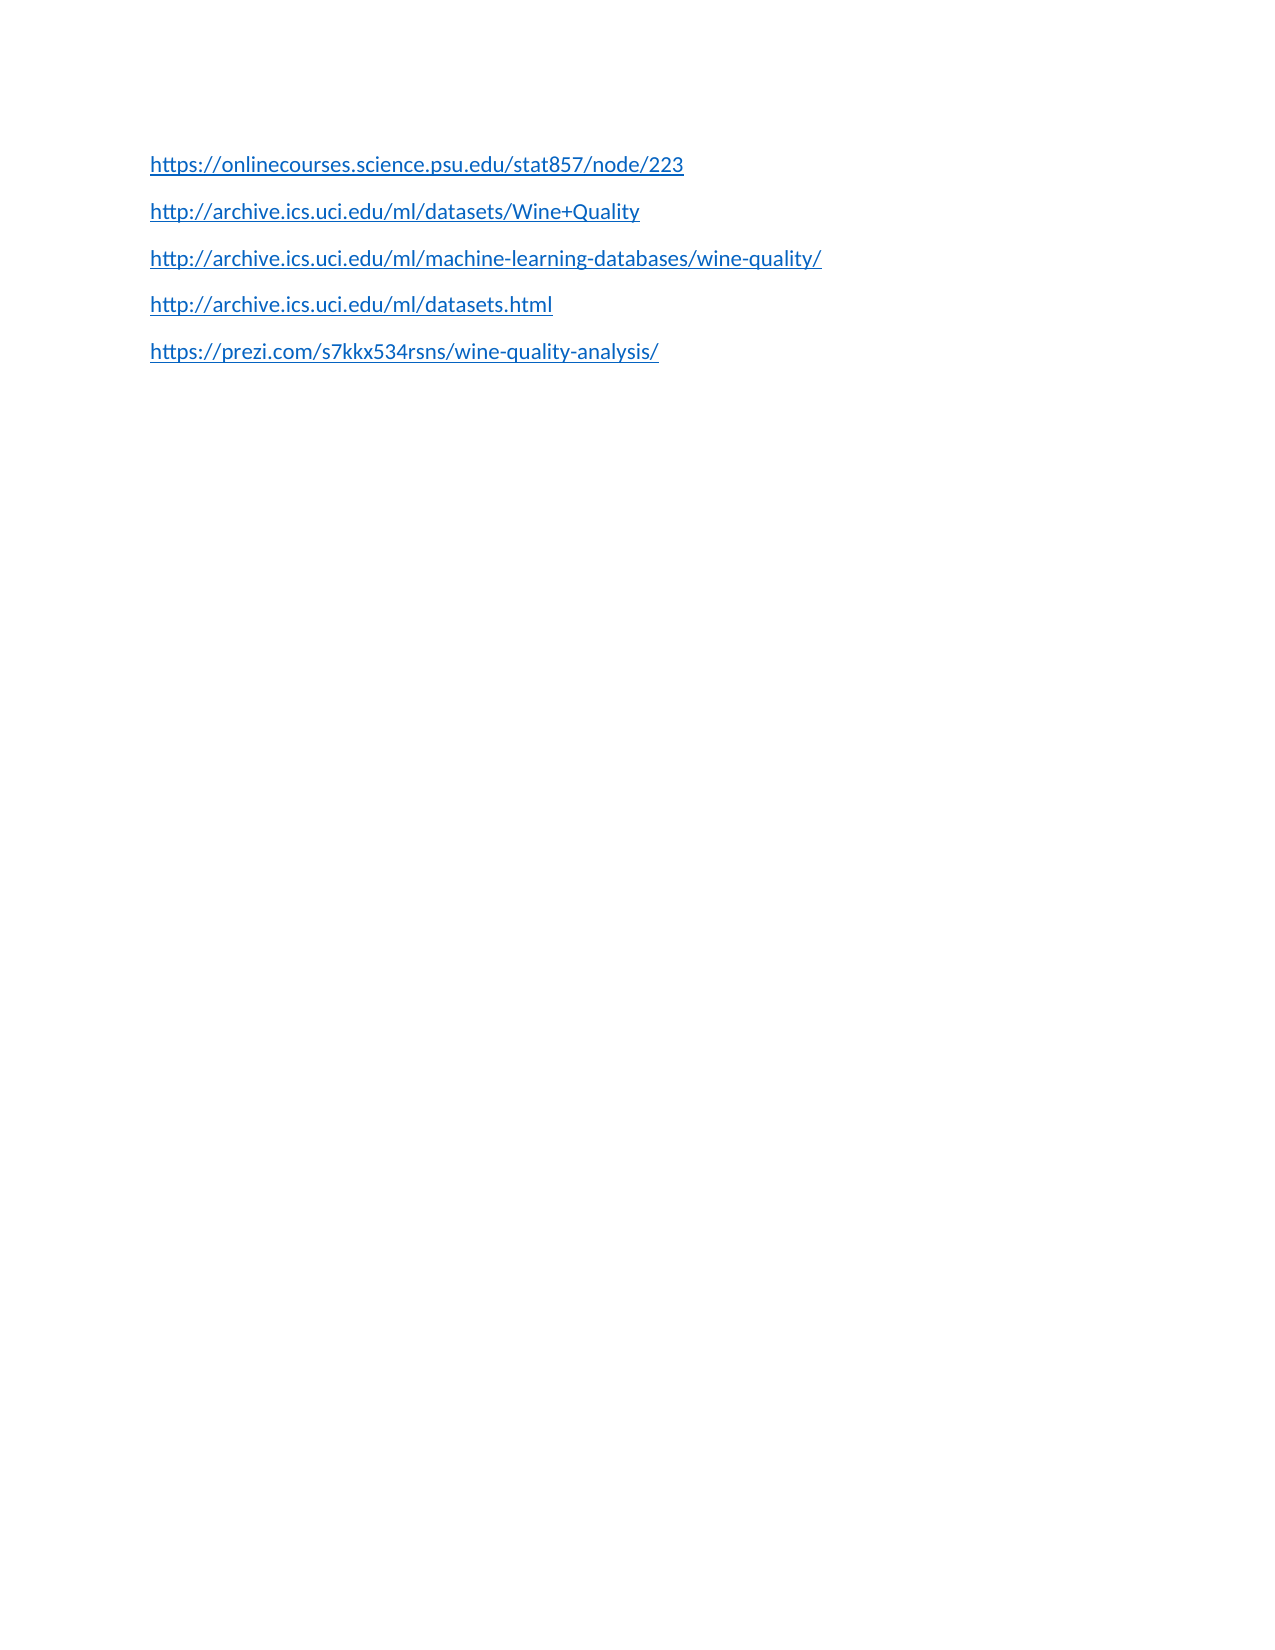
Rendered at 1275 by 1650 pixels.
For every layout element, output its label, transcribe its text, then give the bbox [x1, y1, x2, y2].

text https://onlinecourses.science.psu.edu/stat857/node/223 [150, 150, 1125, 178]
text https://prezi.com/s7kkx534rsns/wine-quality-analysis/ [150, 337, 1125, 366]
text http://archive.ics.uci.edu/ml/machine-learning-databases/wine-quality/ [150, 244, 1125, 272]
text http://archive.ics.uci.edu/ml/datasets/Wine+Quality [150, 197, 1125, 225]
text http://archive.ics.uci.edu/ml/datasets.html [150, 291, 1125, 319]
